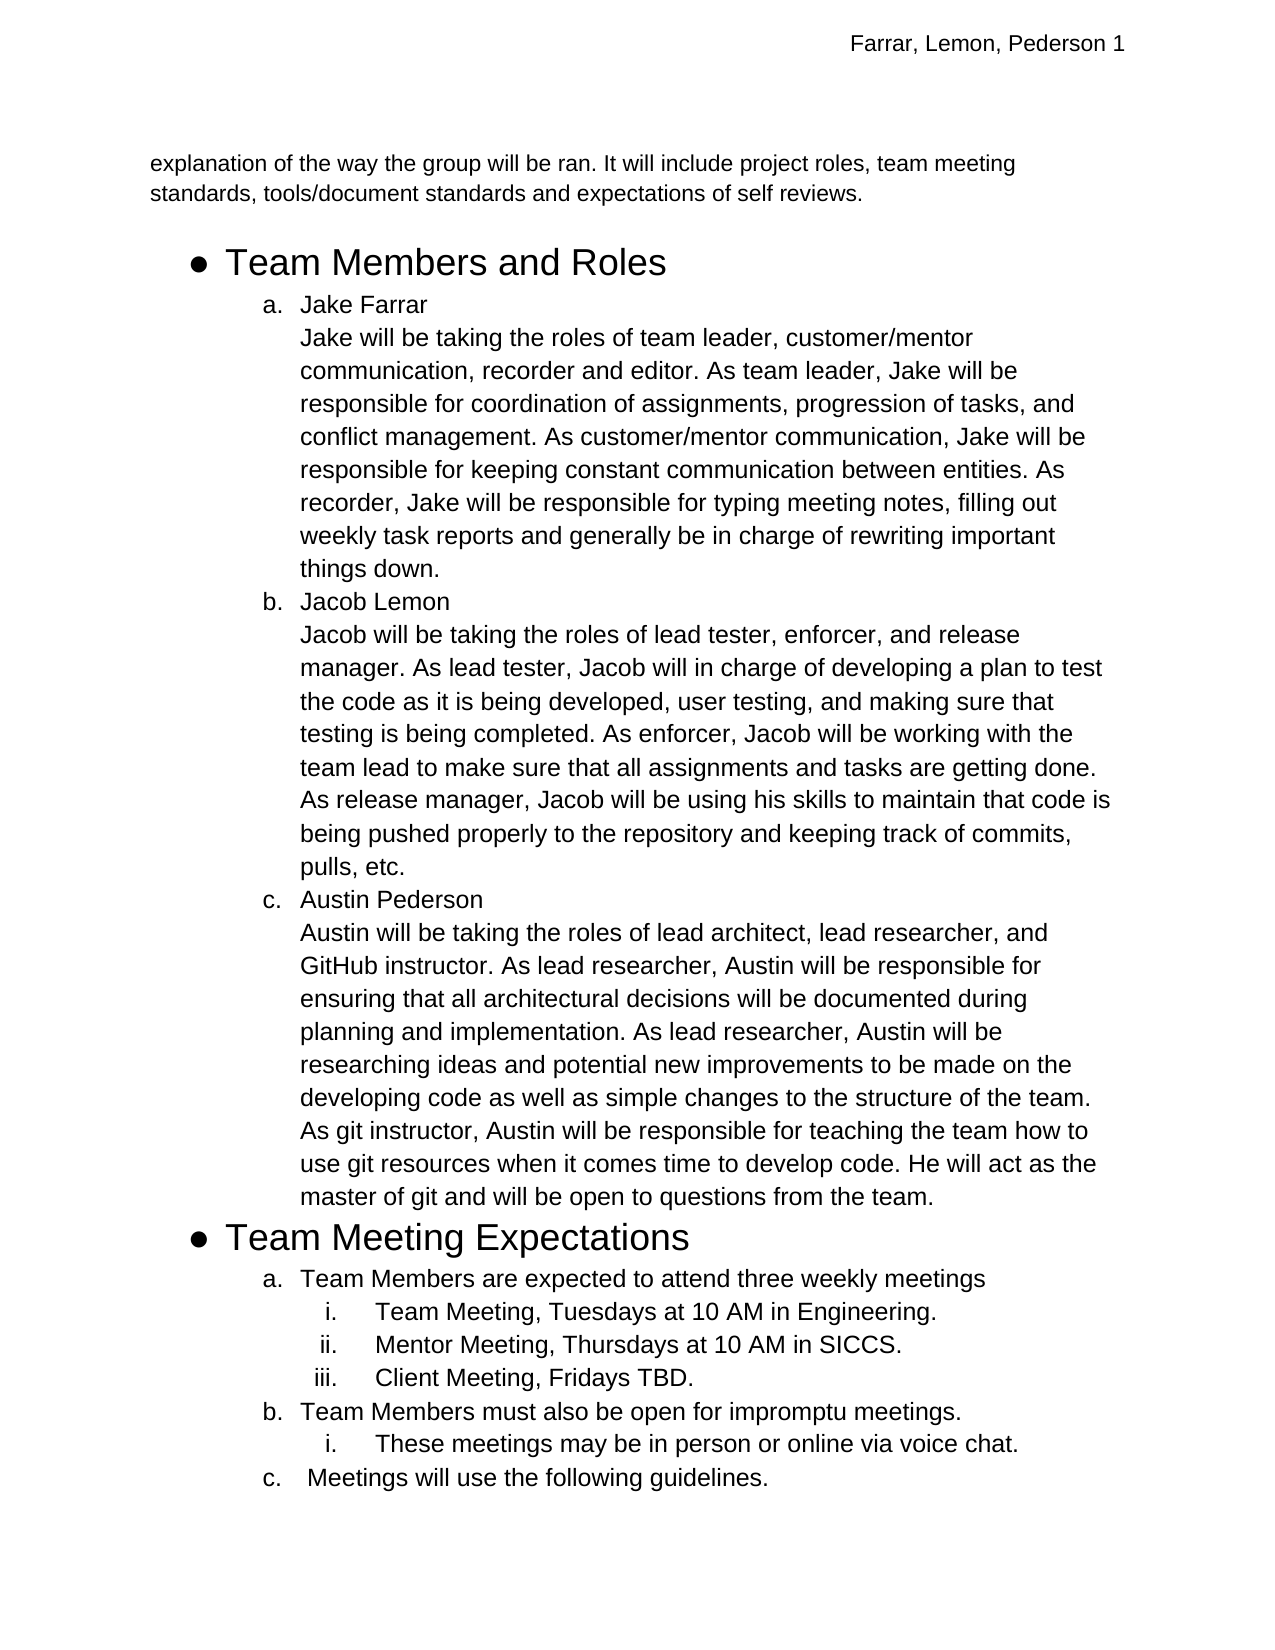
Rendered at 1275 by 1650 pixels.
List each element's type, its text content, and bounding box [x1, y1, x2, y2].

list Team Members and Roles [187, 241, 1125, 284]
list Team Meeting, Tuesdays at 10 AM in Engineering. [337, 1297, 1125, 1326]
list Jacob Lemon [262, 587, 1125, 616]
list Team Members are expected to attend three weekly meetings [262, 1264, 1125, 1293]
text Jacob will be taking the roles of lead tester, enforcer, and release manager. As lead tester, Jacob will in charge of developing a plan to test the code as it is being developed, user testing, and making sure that testing is being completed. As enforcer, Jacob will be working with the team lead to make sure that all assignments and tasks are getting done. As release manager, Jacob will be using his skills to maintain that code is being pushed properly to the repository and keeping track of commits, pulls, etc. [300, 620, 1125, 880]
list Team Members must also be open for impromptu meetings. [262, 1396, 1125, 1425]
list Mentor Meeting, Thursdays at 10 AM in SICCS. [337, 1330, 1125, 1359]
list Client Meeting, Fridays TBD. [337, 1363, 1125, 1392]
list Austin Pederson [262, 884, 1125, 913]
list Meetings will use the following guidelines. [262, 1462, 1125, 1491]
list Jake Farrar [262, 290, 1125, 319]
list These meetings may be in person or online via voice chat. [337, 1429, 1125, 1458]
text Jake will be taking the roles of team leader, customer/mentor communication, recorder and editor. As team leader, Jake will be responsible for coordination of assignments, progression of tasks, and conflict management. As customer/mentor communication, Jake will be responsible for keeping constant communication between entities. As recorder, Jake will be responsible for typing meeting notes, filling out weekly task reports and generally be in charge of rewriting important things down. [300, 323, 1125, 583]
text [150, 150, 1125, 207]
list Team Meeting Expectations [187, 1215, 1125, 1258]
text Austin will be taking the roles of lead architect, lead researcher, and GitHub instructor. As lead researcher, Austin will be responsible for ensuring that all architectural decisions will be documented during planning and implementation. As lead researcher, Austin will be researching ideas and potential new improvements to be made on the developing code as well as simple changes to the structure of the team. As git instructor, Austin will be responsible for teaching the team how to use git resources when it comes time to develop code. He will act as the master of git and will be open to questions from the team. [300, 918, 1125, 1211]
